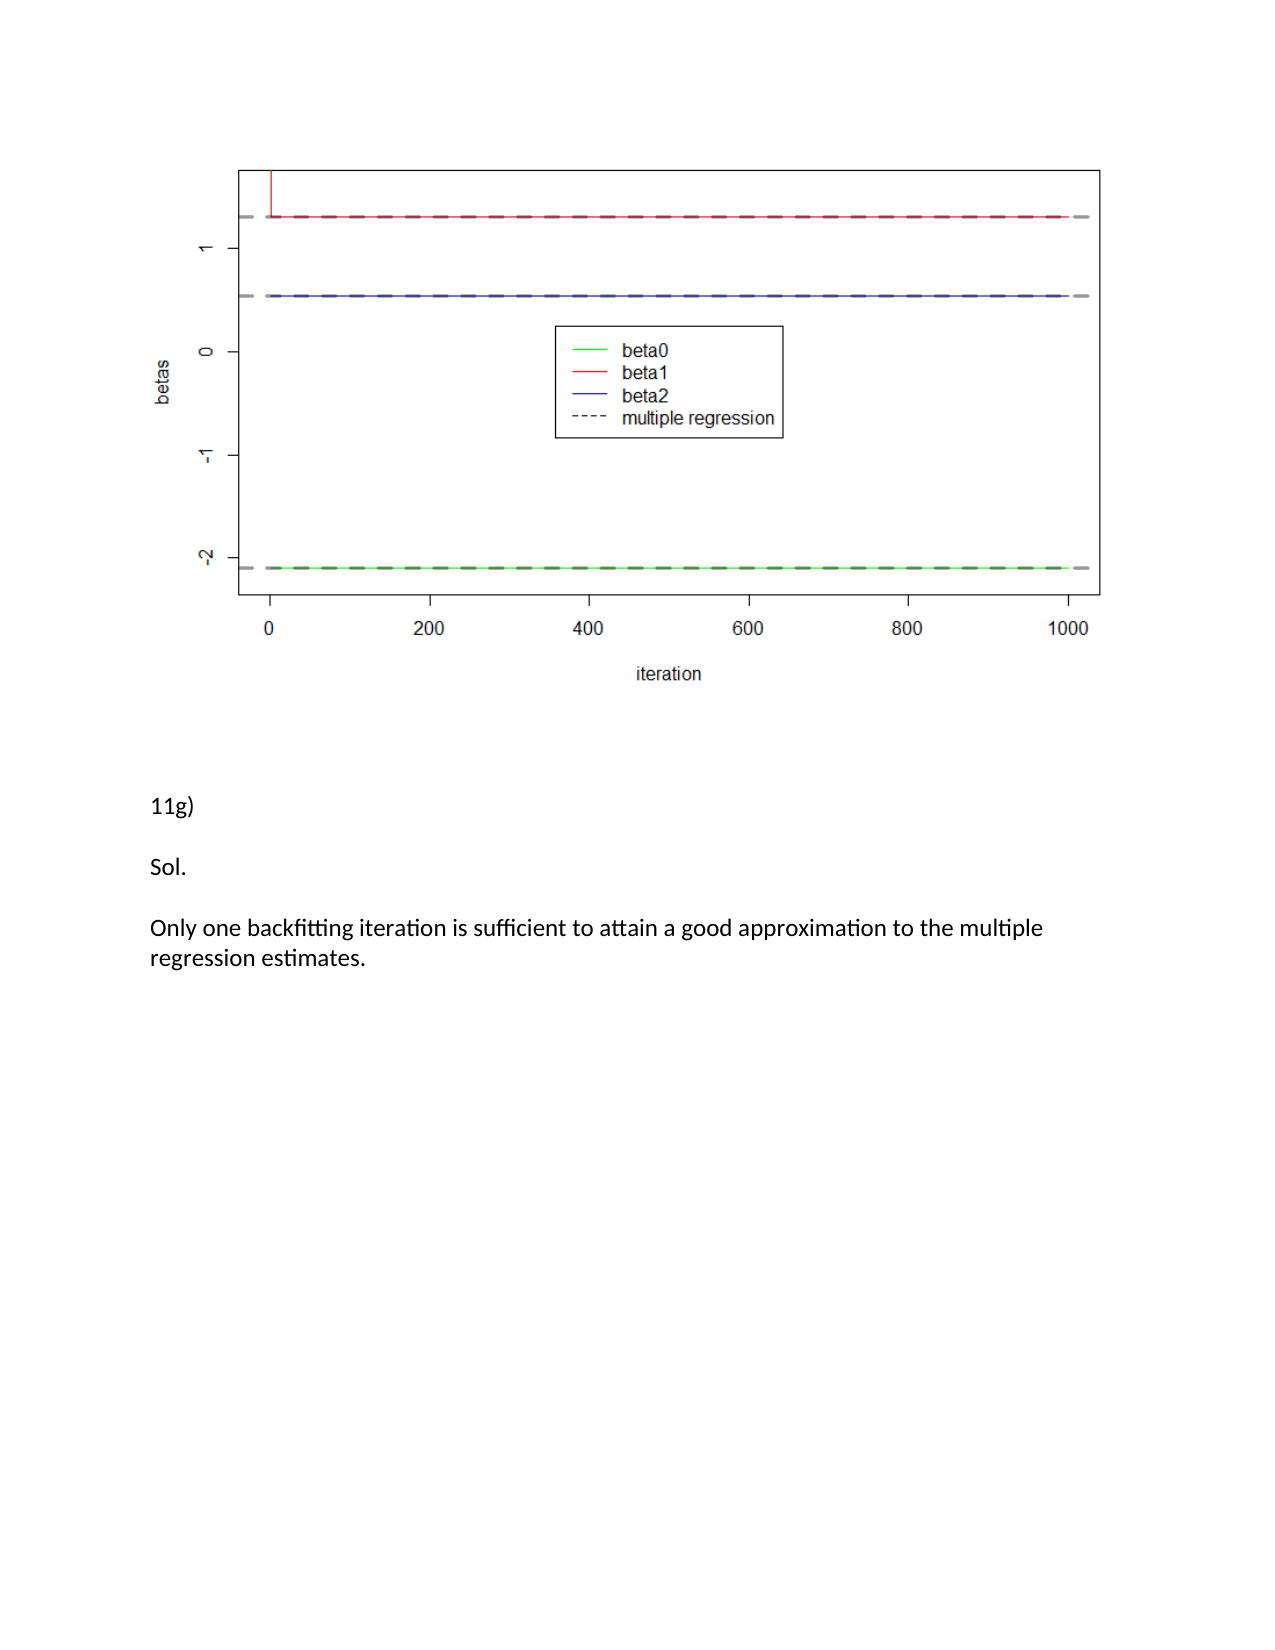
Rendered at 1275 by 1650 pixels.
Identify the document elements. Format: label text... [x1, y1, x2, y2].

picture [150, 150, 1125, 699]
text 11g) [150, 790, 1125, 820]
text Sol. [150, 851, 1125, 881]
text Only one backfitting iteration is sufficient to attain a good approximation to the multiple regression estimates. [150, 912, 1125, 973]
